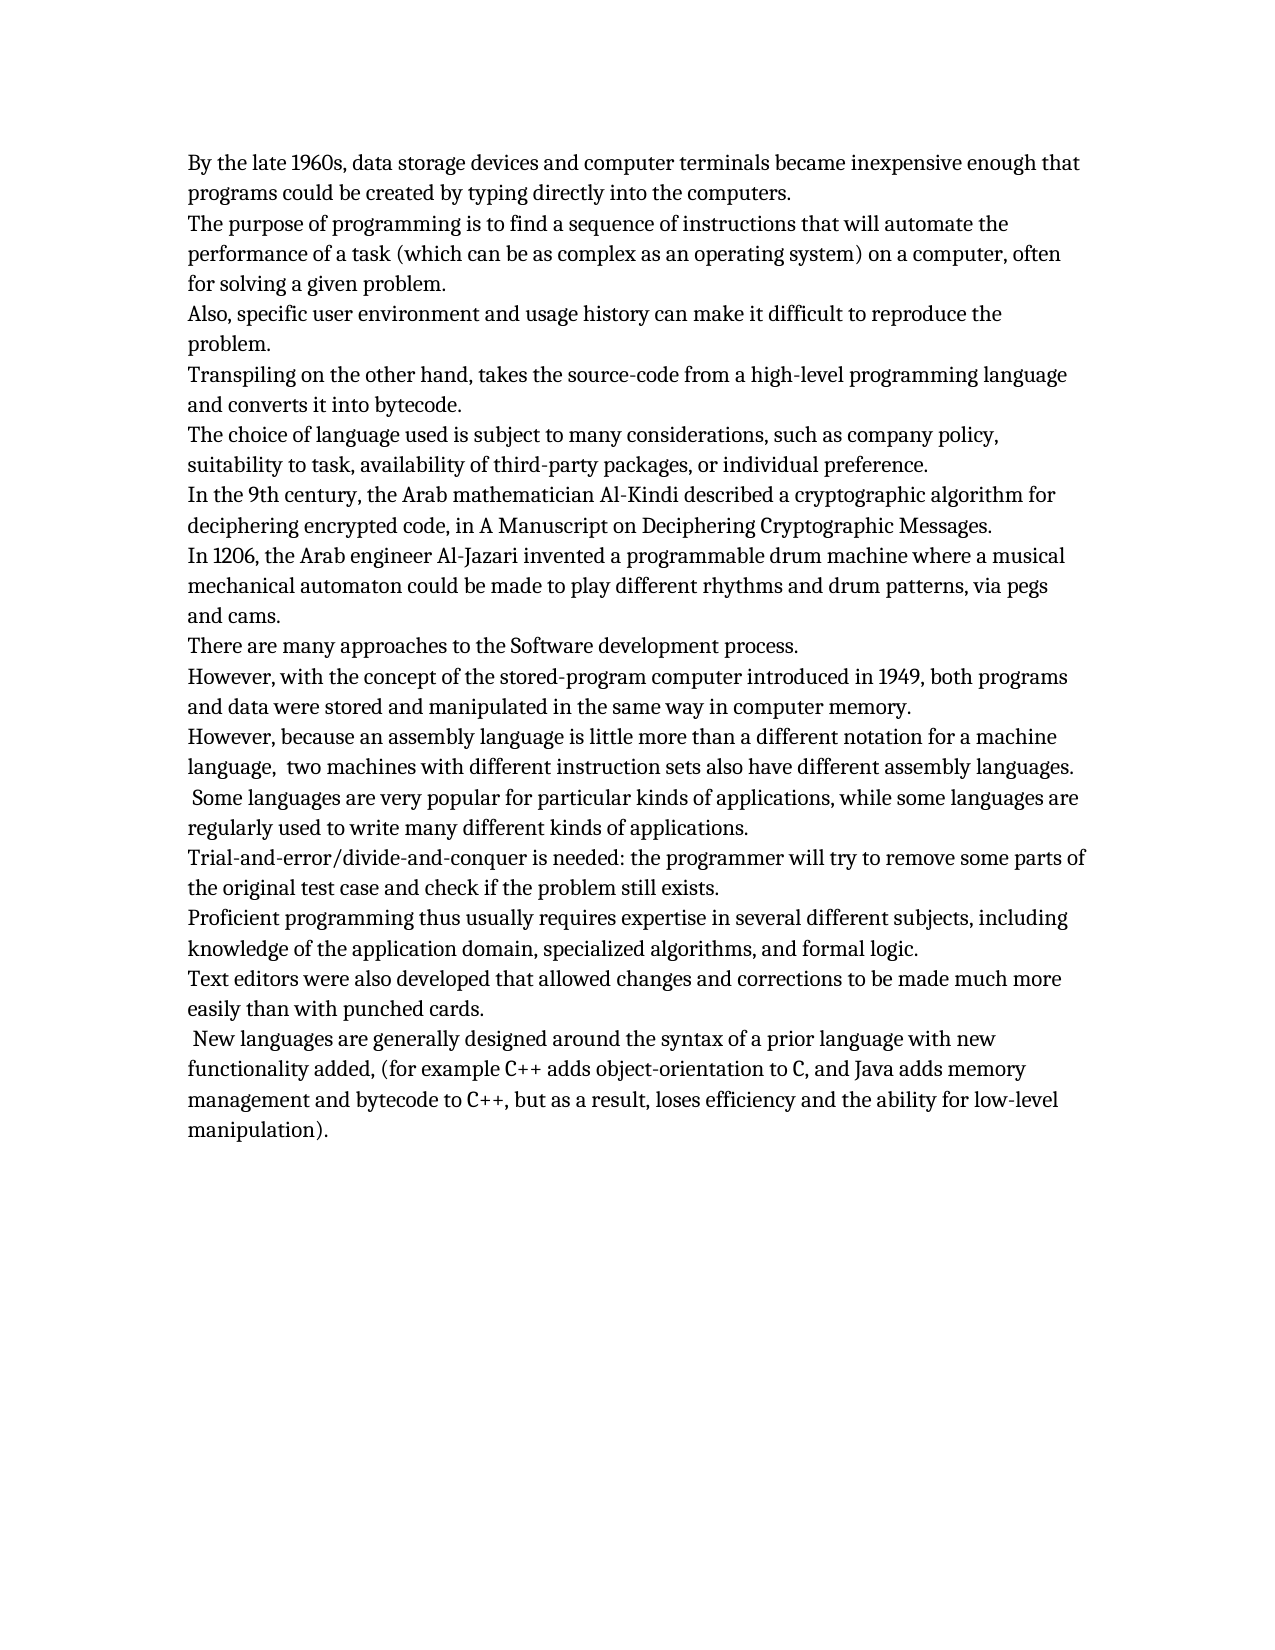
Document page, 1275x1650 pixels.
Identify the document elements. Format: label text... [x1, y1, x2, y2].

text By the late 1960s, data storage devices and computer terminals became inexpensive enough that programs could be created by typing directly into the computers. The purpose of programming is to find a sequence of instructions that will automate the performance of a task (which can be as complex as an operating system) on a computer, often for solving a given problem. Also, specific user environment and usage history can make it difficult to reproduce the problem. Transpiling on the other hand, takes the source-code from a high-level programming language and converts it into bytecode. The choice of language used is subject to many considerations, such as company policy, suitability to task, availability of third-party packages, or individual preference. In the 9th century, the Arab mathematician Al-Kindi described a cryptographic algorithm for deciphering encrypted code, in A Manuscript on Deciphering Cryptographic Messages. In 1206, the Arab engineer Al-Jazari invented a programmable drum machine where a musical mechanical automaton could be made to play different rhythms and drum patterns, via pegs and cams. There are many approaches to the Software development process. However, with the concept of the stored-program computer introduced in 1949, both programs and data were stored and manipulated in the same way in computer memory. However, because an assembly language is little more than a different notation for a machine language, two machines with different instruction sets also have different assembly languages. Some languages are very popular for particular kinds of applications, while some languages are regularly used to write many different kinds of applications. Trial-and-error/divide-and-conquer is needed: the programmer will try to remove some parts of the original test case and check if the problem still exists. Proficient programming thus usually requires expertise in several different subjects, including knowledge of the application domain, specialized algorithms, and formal logic. Text editors were also developed that allowed changes and corrections to be made much more easily than with punched cards. New languages are generally designed around the syntax of a prior language with new functionality added, (for example C++ adds object-orientation to C, and Java adds memory management and bytecode to C++, but as a result, loses efficiency and the ability for low-level manipulation). [187, 150, 1087, 1143]
